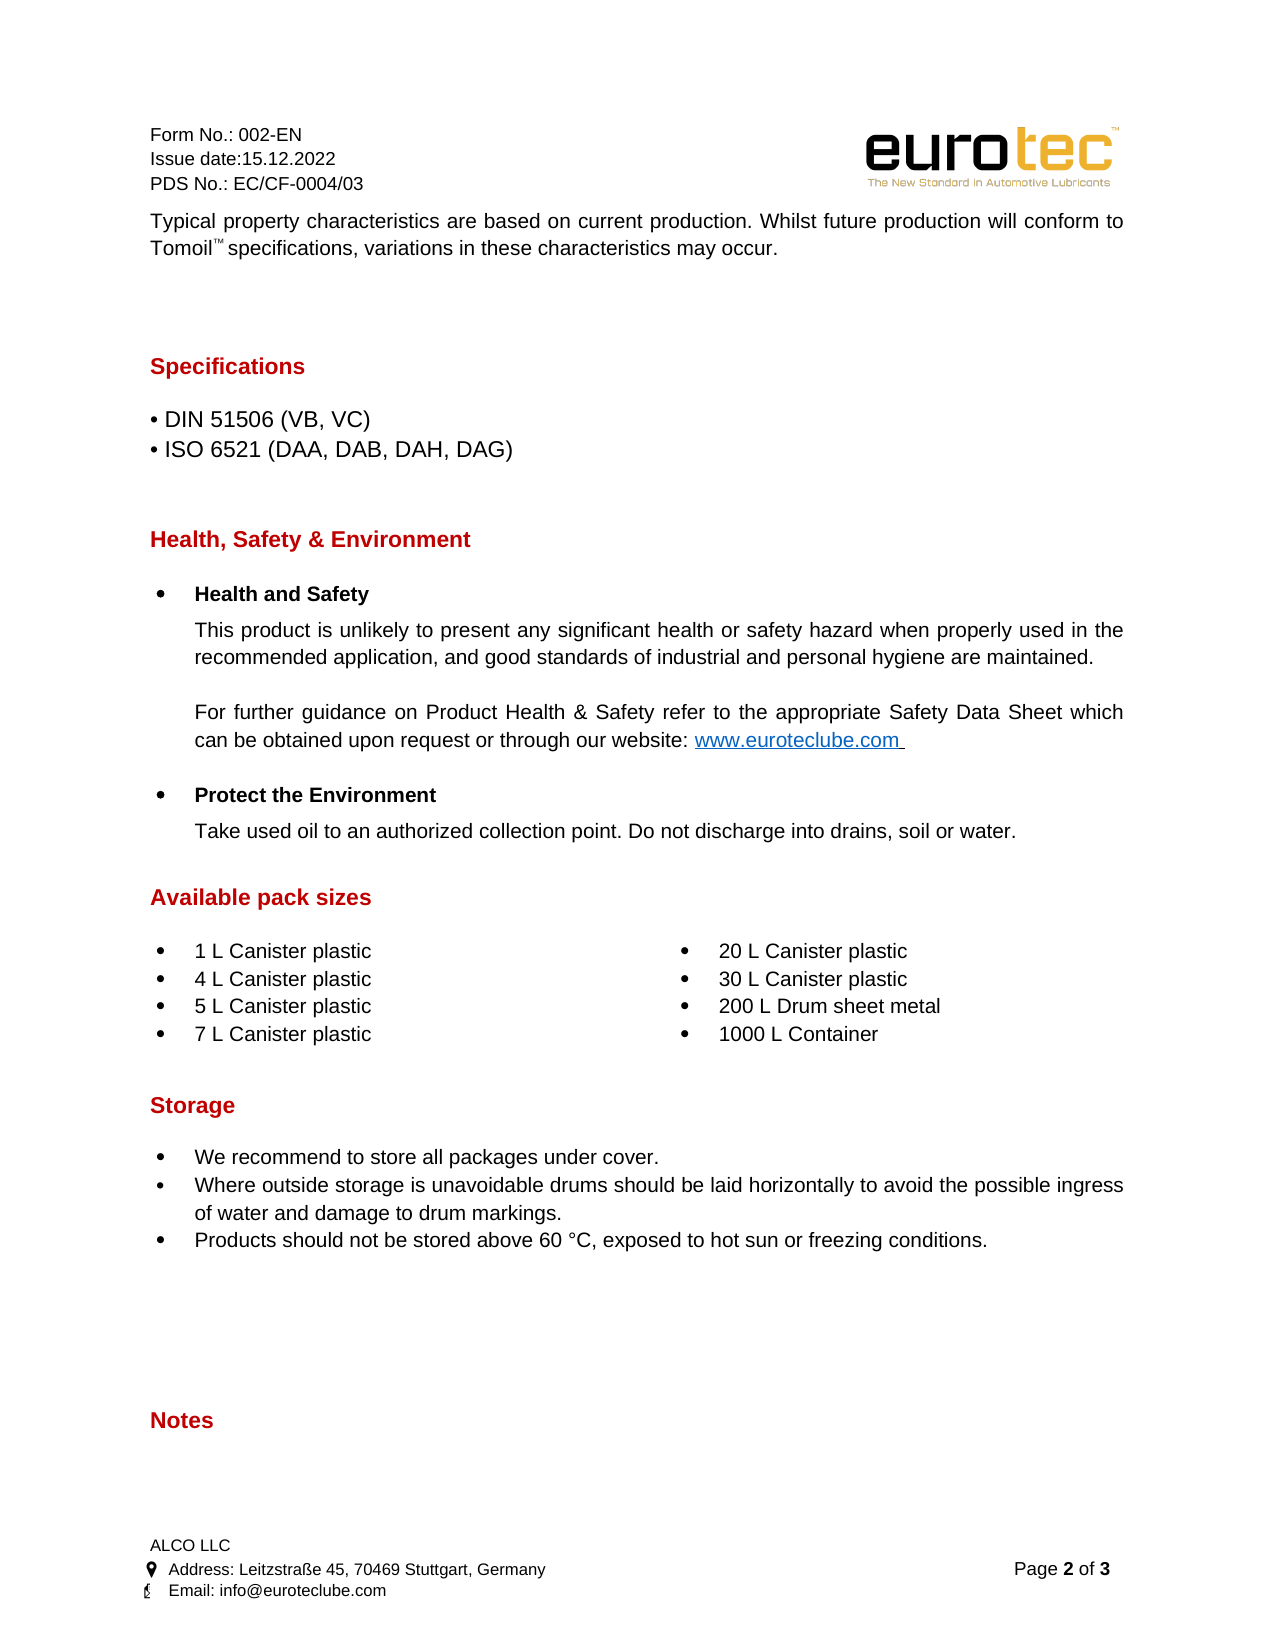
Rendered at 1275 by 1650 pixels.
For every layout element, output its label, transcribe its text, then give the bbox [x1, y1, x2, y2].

text This product is unlikely to present any significant health or safety hazard when properly used in the recommended application, and good standards of industrial and personal hygiene are maintained. [194, 617, 1125, 669]
text Available pack sizes [150, 883, 1125, 910]
text Specifications [150, 353, 1125, 380]
text For further guidance on Product Health & Safety refer to the appropriate Safety Data Sheet which can be obtained upon request or through our website: www.euroteclube.com [194, 700, 1125, 751]
list Where outside storage is unavoidable drums should be laid horizontally to avoid the possible ingress of water and damage to drum markings. [157, 1173, 1125, 1224]
text • DIN 51506 (VB, VC) • ISO 6521 (DAA, DAB, DAH, DAG) [150, 406, 1125, 463]
text Health, Safety & Environment [150, 526, 1125, 552]
list 1 L Canister plastic [157, 939, 601, 963]
list We recommend to store all packages under cover. [157, 1145, 1125, 1169]
list Protect the Environment [157, 782, 1125, 806]
list Health and Safety [157, 581, 1125, 605]
list 30 L Canister plastic [681, 967, 1125, 991]
picture [141, 1558, 163, 1599]
list 20 L Canister plastic [681, 939, 1125, 963]
list 5 L Canister plastic [157, 994, 601, 1018]
list Products should not be stored above 60 °C, exposed to hot sun or freezing conditions. [157, 1228, 1125, 1252]
text Notes [150, 1407, 1125, 1434]
list 7 L Canister plastic [157, 1022, 601, 1046]
picture [859, 73, 1125, 209]
list 4 L Canister plastic [157, 967, 601, 991]
text Storage [150, 1092, 1125, 1119]
list 200 L Drum sheet metal [681, 994, 1125, 1018]
text Typical property characteristics are based on current production. Whilst future production will conform to Tomoil™ specifications, variations in these characteristics may occur. [150, 209, 1125, 260]
list 1000 L Container [681, 1022, 1125, 1046]
list Take used oil to an authorized collection point. Do not discharge into drains, soil or water. [194, 818, 1125, 842]
